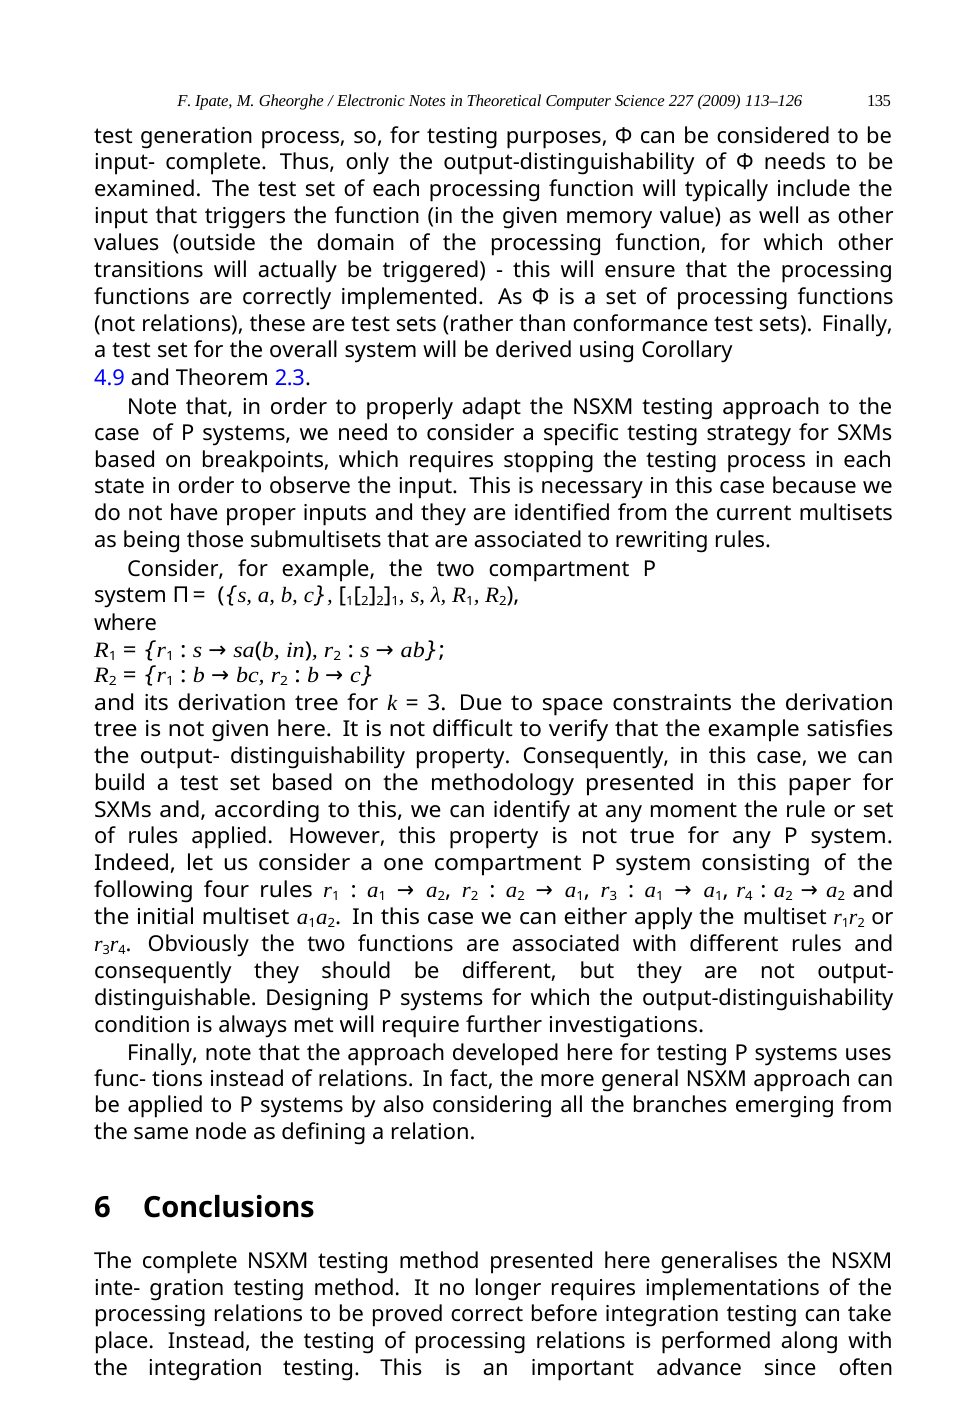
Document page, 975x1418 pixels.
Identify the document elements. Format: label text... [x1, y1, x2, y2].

text Consider, for example, the two compartment P system Π= ({s, a, b, c}, [1[2]2]1, s, λ, R1, R2), [94, 555, 656, 609]
subtitle Conclusions [94, 1187, 904, 1226]
text 4.9 and Theorem 2.3. [94, 364, 904, 391]
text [94, 1248, 893, 1382]
text test generation process, so, for testing purposes, Φ can be considered to be input- complete. Thus, only the output-distinguishability of Φ needs to be examined. The test set of each processing function will typically include the input that triggers the function (in the given memory value) as well as other values (outside the domain of the processing function, for which other transitions will actually be triggered) - this will ensure that the processing functions are correctly implemented. As Φ is a set of processing functions (not relations), these are test sets (rather than conformance test sets). Finally, a test set for the overall system will be derived using Corollary [94, 122, 893, 364]
text Note that, in order to properly adapt the NSXM testing approach to the case of P systems, we need to consider a specific testing strategy for SXMs based on breakpoints, which requires stopping the testing process in each state in order to observe the input. This is necessary in this case because we do not have proper inputs and they are identified from the current multisets as being those submultisets that are associated to rewriting rules. [94, 393, 893, 554]
text and its derivation tree for k = 3. Due to space constraints the derivation tree is not given here. It is not difficult to verify that the example satisfies the output- distinguishability property. Consequently, in this case, we can build a test set based on the methodology presented in this paper for SXMs and, according to this, we can identify at any moment the rule or set of rules applied. However, this property is not true for any P system. Indeed, let us consider a one compartment P system consisting of the following four rules r1 : a1 → a2, r2 : a2 → a1, r3 : a1 → a1, r4 : a2 → a2 and the initial multiset a1a2. In this case we can either apply the multiset r1r2 or r3r4. Obviously the two functions are associated with different rules and consequently they should be different, but they are not output-distinguishable. Designing P systems for which the output-distinguishability condition is always met will require further investigations. [94, 689, 894, 1038]
text Finally, note that the approach developed here for testing P systems uses func- tions instead of relations. In fact, the more general NSXM approach can be applied to P systems by also considering all the branches emerging from the same node as defining a relation. [94, 1039, 893, 1146]
text where [94, 609, 904, 636]
text R1 = {r1 : s → sa(b, in), r2 : s → ab}; R2 = {r1 : b → bc, r2 : b → c} [94, 637, 470, 689]
